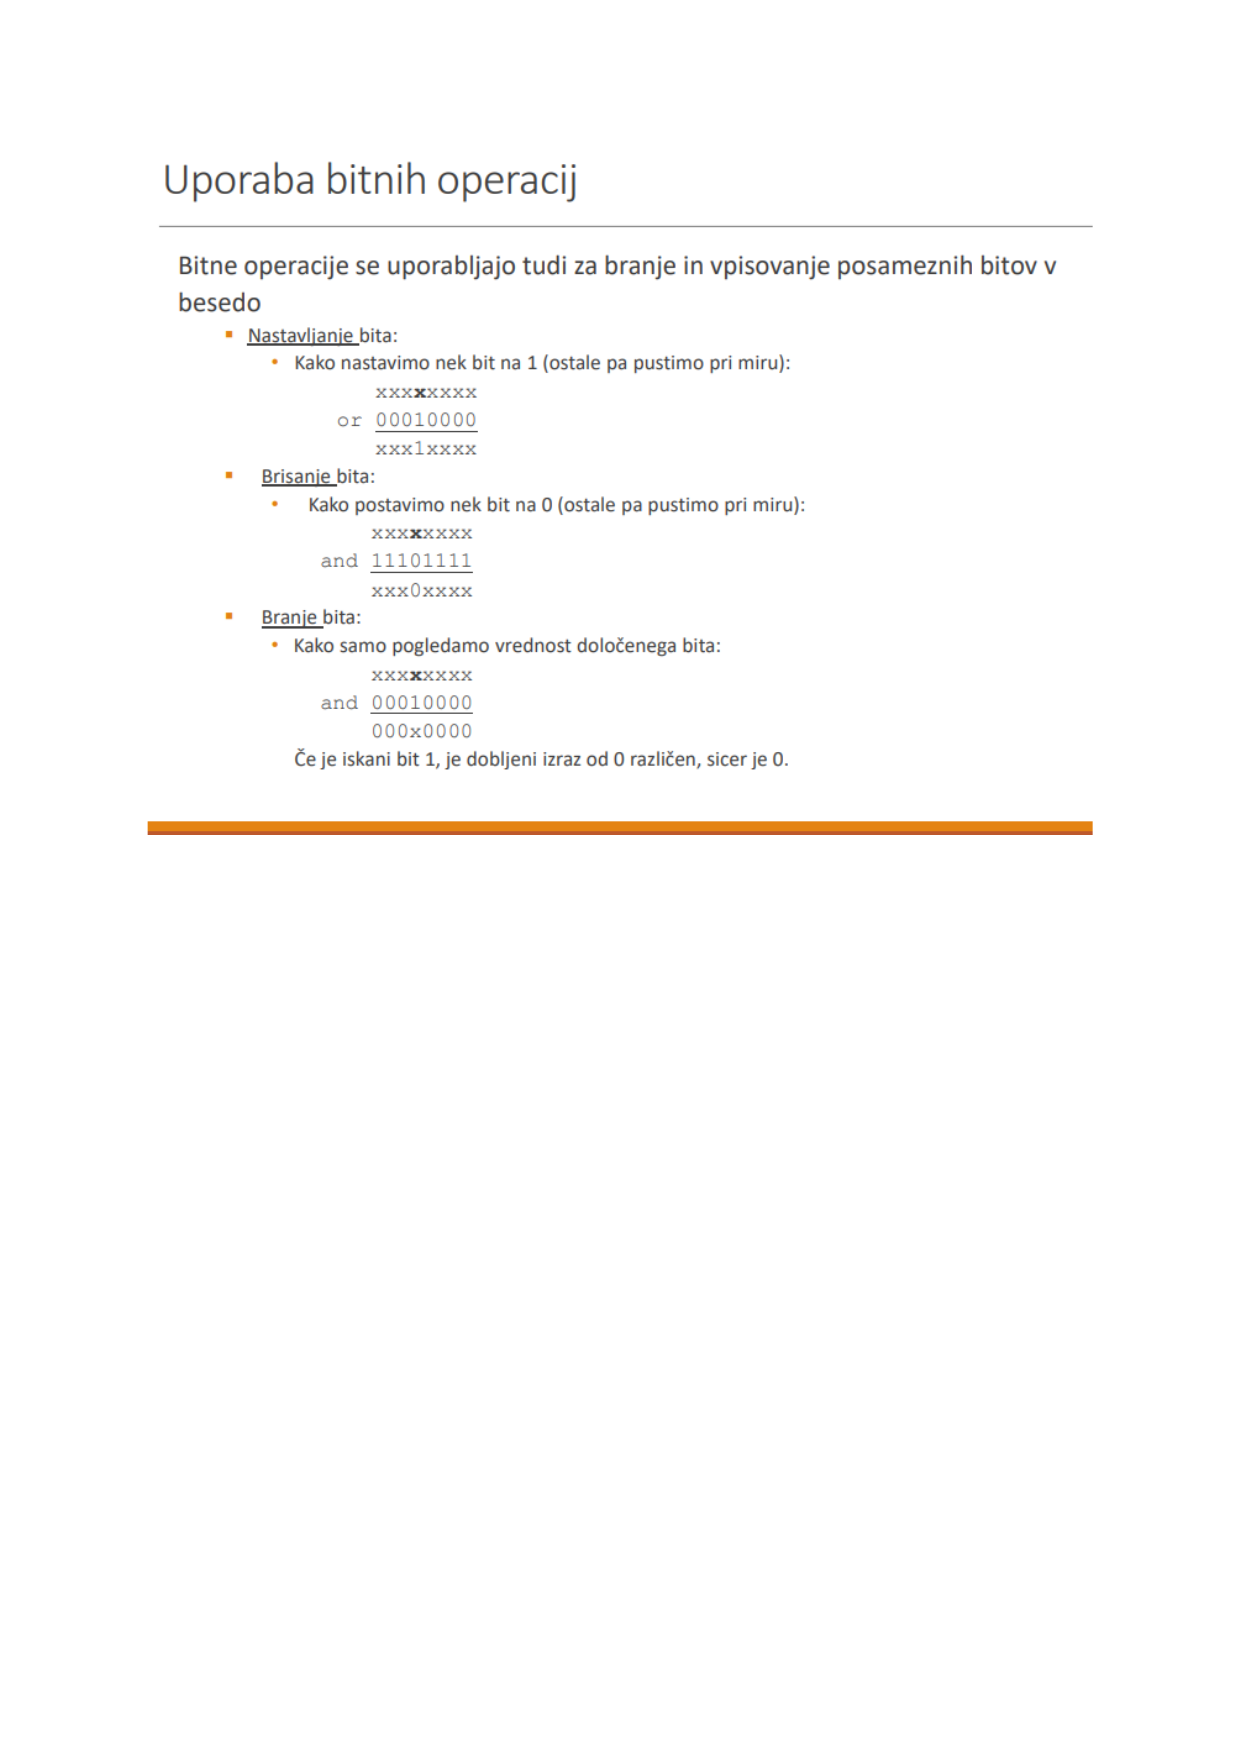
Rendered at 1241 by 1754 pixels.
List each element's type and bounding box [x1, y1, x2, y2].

picture [147, 147, 1093, 835]
